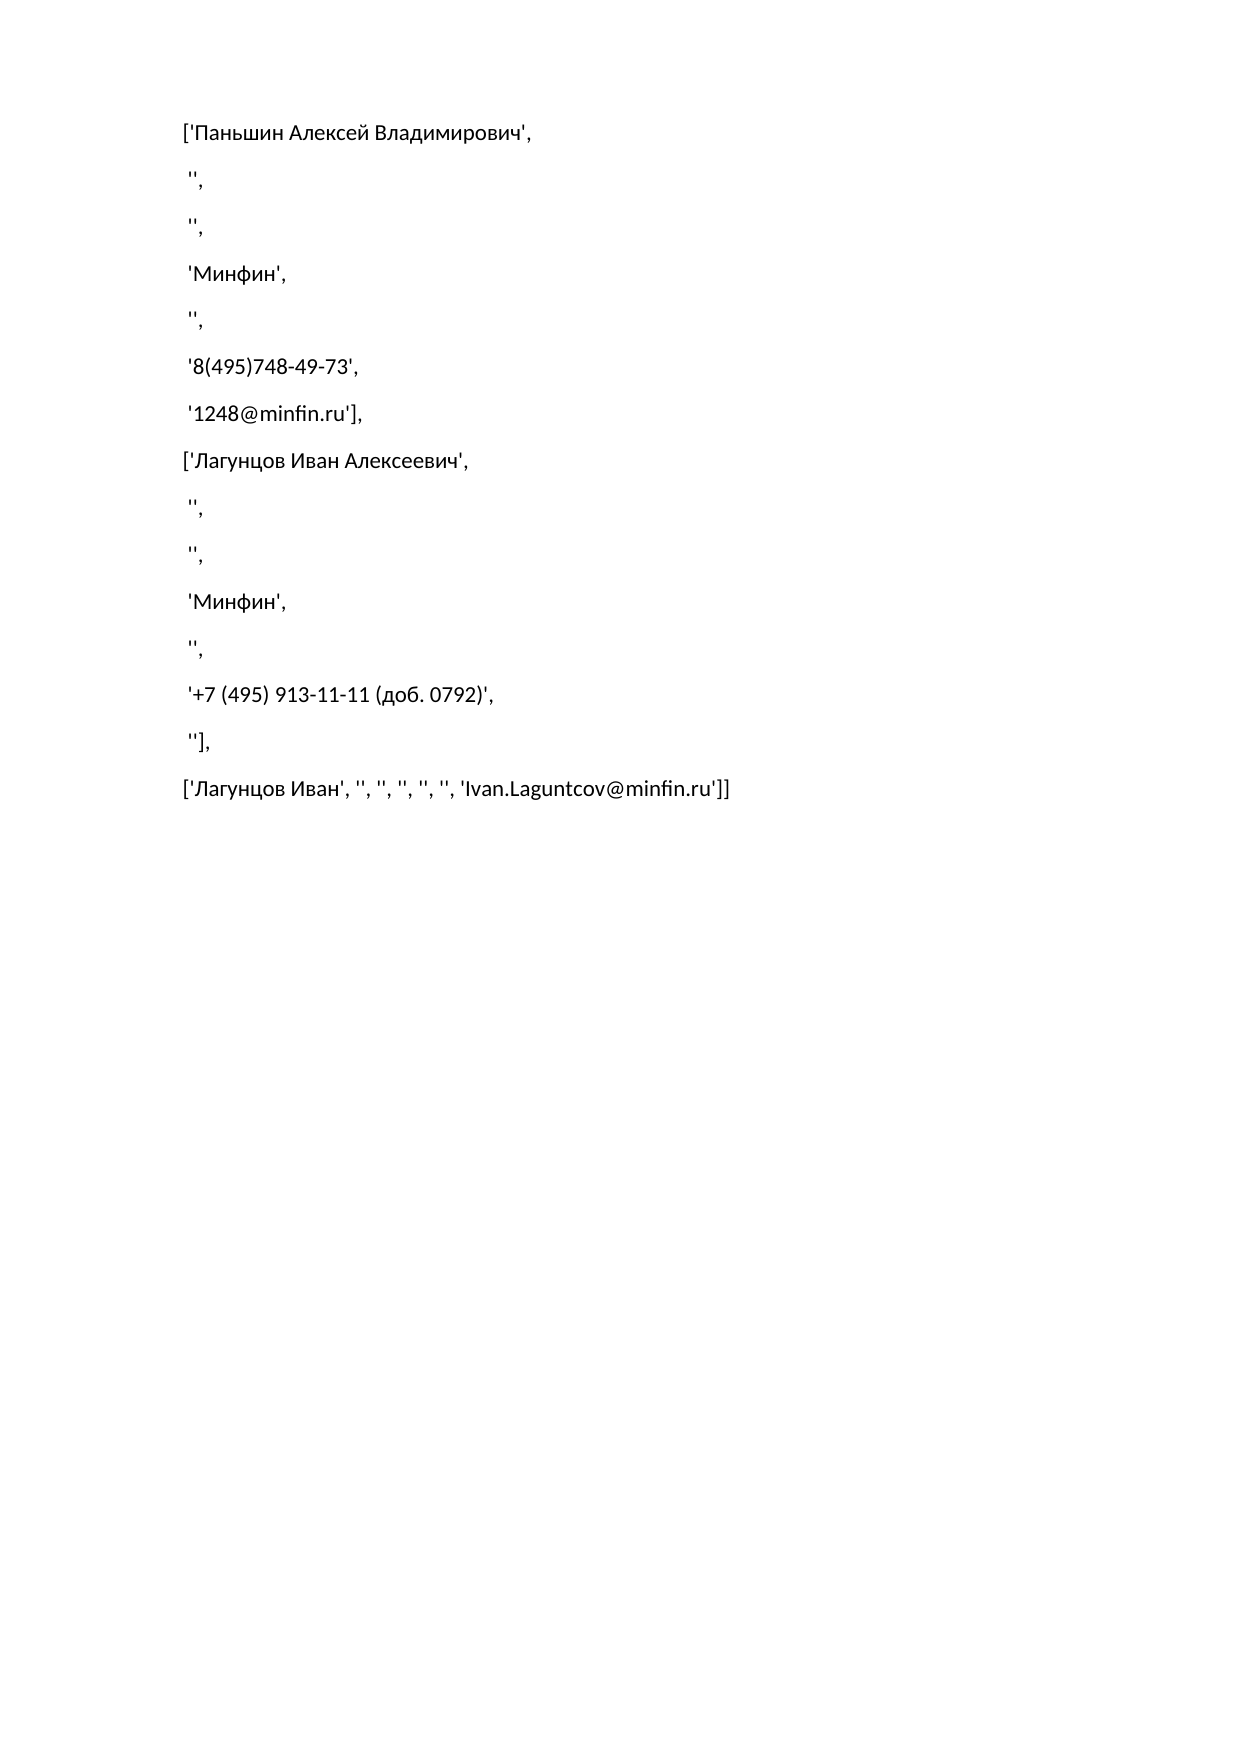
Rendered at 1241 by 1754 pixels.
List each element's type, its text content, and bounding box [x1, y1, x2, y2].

text '+7 (495) 913-11-11 (доб. 0792)', [177, 681, 1152, 709]
text ['Паньшин Алексей Владимирович', [177, 118, 1152, 146]
text '', [177, 540, 1152, 568]
text ['Лагунцов Иван Алексеевич', [177, 446, 1152, 474]
text 'Минфин', [177, 259, 1152, 287]
text '', [177, 165, 1152, 193]
text '', [177, 634, 1152, 662]
text 'Минфин', [177, 587, 1152, 615]
text '', [177, 493, 1152, 521]
text ''], [177, 727, 1152, 756]
text ['Лагунцов Иван', '', '', '', '', '', 'Ivan.Laguntcov@minfin.ru']] [177, 774, 1152, 802]
text '1248@minfin.ru'], [177, 399, 1152, 427]
text '', [177, 306, 1152, 334]
text '8(495)748-49-73', [177, 352, 1152, 381]
text '', [177, 212, 1152, 240]
